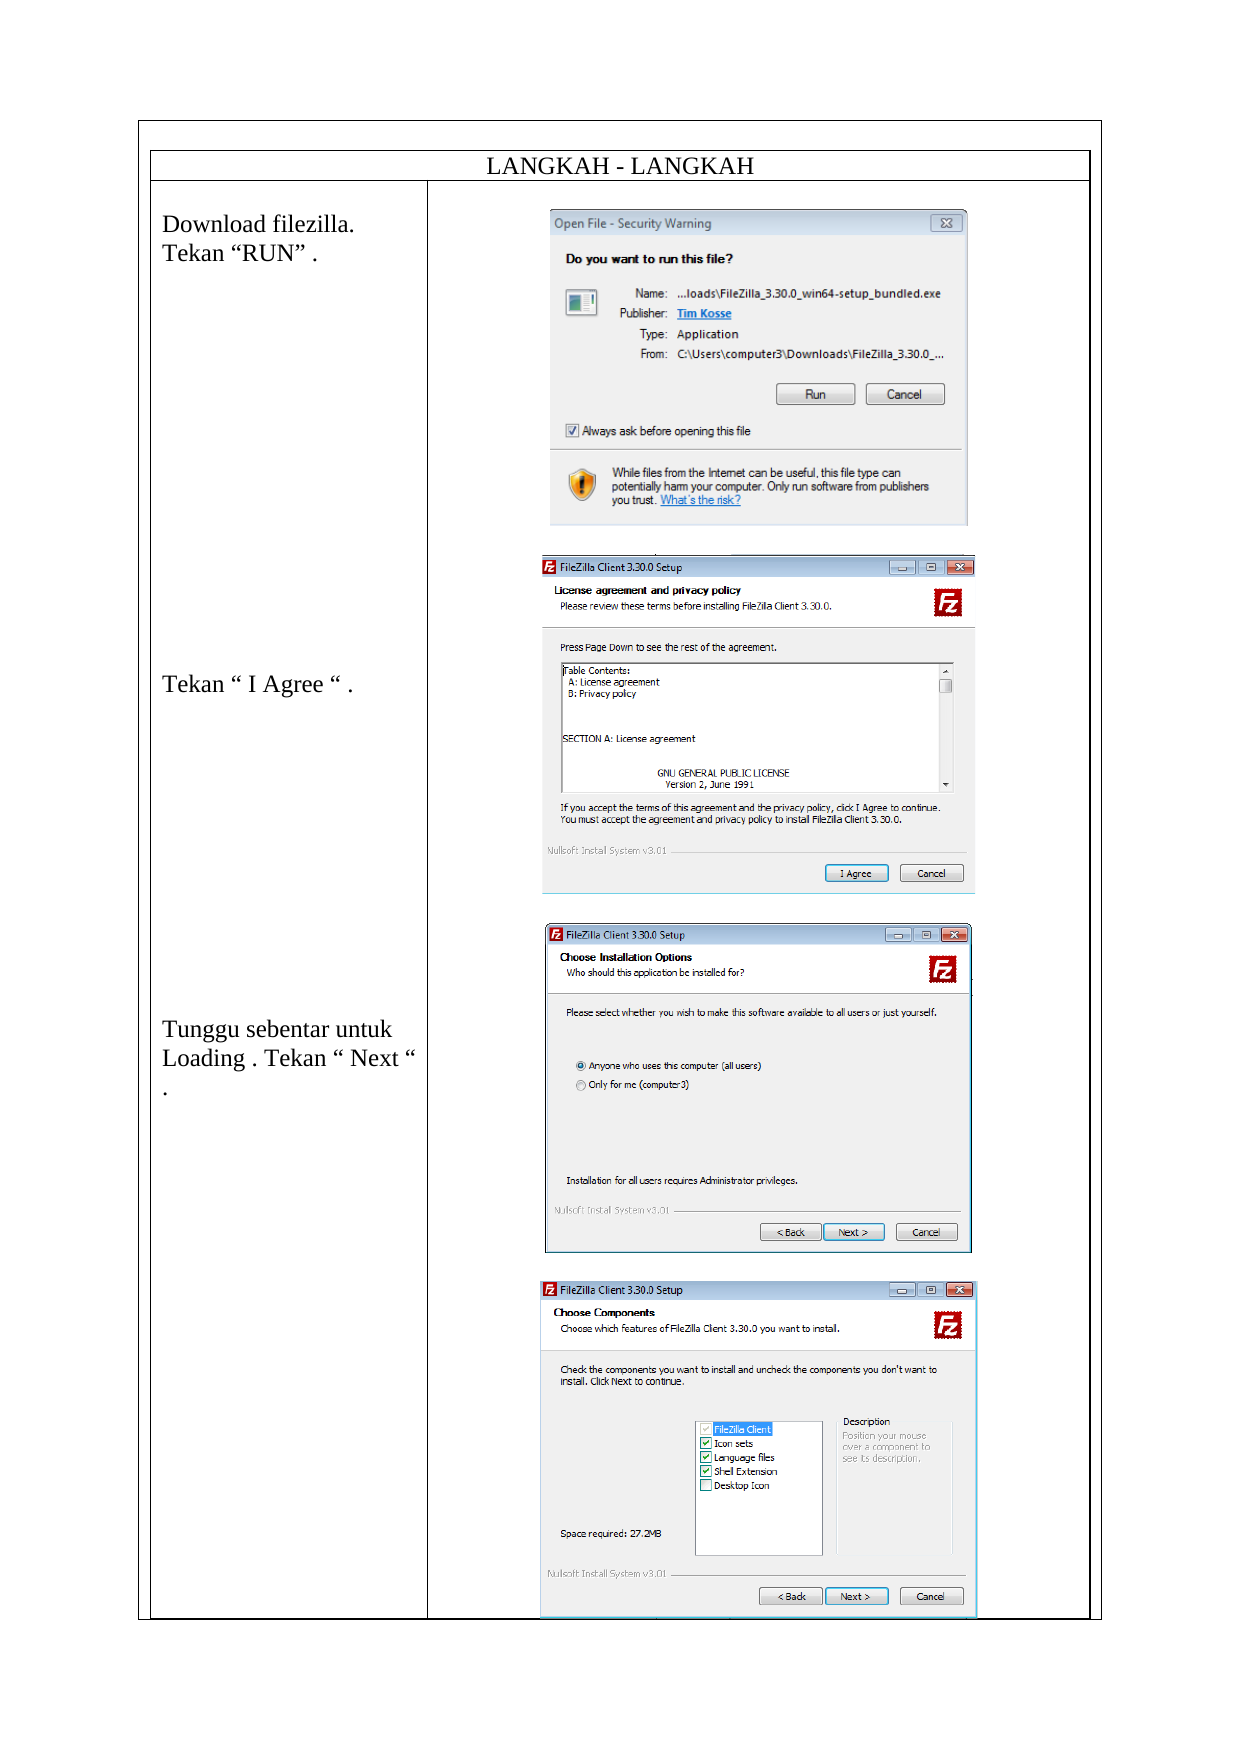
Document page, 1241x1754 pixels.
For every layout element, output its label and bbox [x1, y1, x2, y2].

picture [550, 209, 968, 526]
picture [542, 554, 976, 894]
picture [540, 1281, 978, 1619]
picture [545, 922, 973, 1253]
table_cell [139, 121, 1101, 1619]
